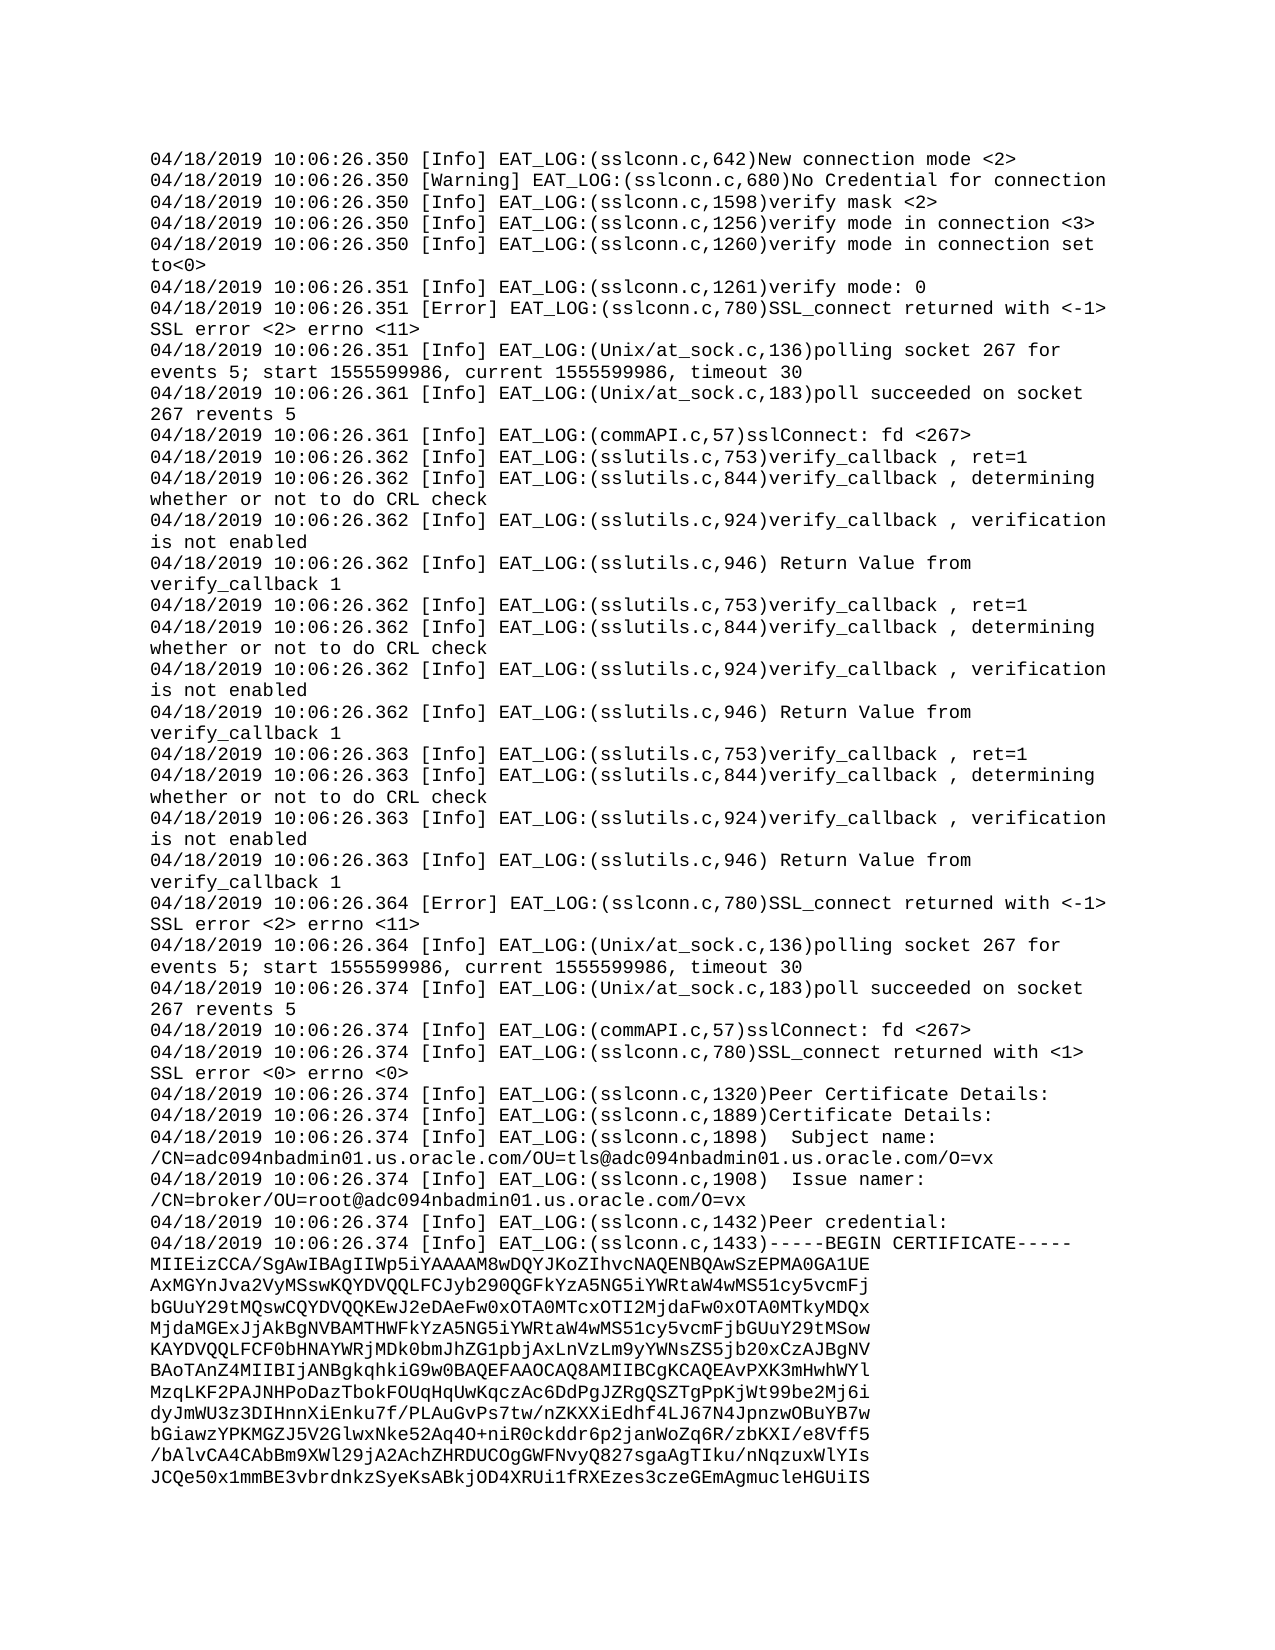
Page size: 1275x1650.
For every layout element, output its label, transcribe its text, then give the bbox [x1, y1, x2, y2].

text 04/18/2019 10:06:26.363 [Info] EAT_LOG:(sslutils.c,844)verify_callback , determining whether or not to do CRL check [150, 766, 1125, 809]
text 04/18/2019 10:06:26.350 [Info] EAT_LOG:(sslconn.c,642)New connection mode <2> [150, 150, 1125, 171]
text 04/18/2019 10:06:26.350 [Info] EAT_LOG:(sslconn.c,1598)verify mask <2> [150, 192, 1125, 214]
text 04/18/2019 10:06:26.364 [Info] EAT_LOG:(Unix/at_sock.c,136)polling socket 267 for events 5; start 1555599986, current 1555599986, timeout 30 [150, 936, 1125, 979]
text 04/18/2019 10:06:26.363 [Info] EAT_LOG:(sslutils.c,924)verify_callback , verification is not enabled [150, 809, 1125, 851]
text 04/18/2019 10:06:26.362 [Info] EAT_LOG:(sslutils.c,844)verify_callback , determining whether or not to do CRL check [150, 617, 1125, 660]
text 04/18/2019 10:06:26.363 [Info] EAT_LOG:(sslutils.c,753)verify_callback , ret=1 [150, 745, 1125, 766]
text 04/18/2019 10:06:26.351 [Error] EAT_LOG:(sslconn.c,780)SSL_connect returned with <-1> SSL error <2> errno <11> [150, 299, 1125, 341]
text 04/18/2019 10:06:26.362 [Info] EAT_LOG:(sslutils.c,924)verify_callback , verification is not enabled [150, 511, 1125, 554]
text 04/18/2019 10:06:26.374 [Info] EAT_LOG:(sslconn.c,780)SSL_connect returned with <1> SSL error <0> errno <0> [150, 1042, 1125, 1085]
text 04/18/2019 10:06:26.374 [Info] EAT_LOG:(sslconn.c,1898) Subject name: /CN=adc094nbadmin01.us.oracle.com/OU=tls@adc094nbadmin01.us.oracle.com/O=vx [150, 1127, 1125, 1170]
text 04/18/2019 10:06:26.351 [Info] EAT_LOG:(Unix/at_sock.c,136)polling socket 267 for events 5; start 1555599986, current 1555599986, timeout 30 [150, 341, 1125, 384]
text 04/18/2019 10:06:26.362 [Info] EAT_LOG:(sslutils.c,753)verify_callback , ret=1 [150, 447, 1125, 469]
text 04/18/2019 10:06:26.350 [Warning] EAT_LOG:(sslconn.c,680)No Credential for connection [150, 171, 1125, 192]
text 04/18/2019 10:06:26.374 [Info] EAT_LOG:(sslconn.c,1432)Peer credential: [150, 1212, 1125, 1234]
text 04/18/2019 10:06:26.363 [Info] EAT_LOG:(sslutils.c,946) Return Value from verify_callback 1 [150, 851, 1125, 894]
text 04/18/2019 10:06:26.362 [Info] EAT_LOG:(sslutils.c,753)verify_callback , ret=1 [150, 596, 1125, 617]
text 04/18/2019 10:06:26.351 [Info] EAT_LOG:(sslconn.c,1261)verify mode: 0 [150, 277, 1125, 299]
text 04/18/2019 10:06:26.374 [Info] EAT_LOG:(commAPI.c,57)sslConnect: fd <267> [150, 1021, 1125, 1042]
text 04/18/2019 10:06:26.350 [Info] EAT_LOG:(sslconn.c,1256)verify mode in connection <3> [150, 214, 1125, 235]
text 04/18/2019 10:06:26.374 [Info] EAT_LOG:(sslconn.c,1908) Issue namer: /CN=broker/OU=root@adc094nbadmin01.us.oracle.com/O=vx [150, 1170, 1125, 1212]
text 04/18/2019 10:06:26.362 [Info] EAT_LOG:(sslutils.c,946) Return Value from verify_callback 1 [150, 554, 1125, 596]
text 04/18/2019 10:06:26.362 [Info] EAT_LOG:(sslutils.c,924)verify_callback , verification is not enabled [150, 660, 1125, 702]
text 04/18/2019 10:06:26.374 [Info] EAT_LOG:(Unix/at_sock.c,183)poll succeeded on socket 267 revents 5 [150, 979, 1125, 1021]
text 04/18/2019 10:06:26.364 [Error] EAT_LOG:(sslconn.c,780)SSL_connect returned with <-1> SSL error <2> errno <11> [150, 894, 1125, 936]
text 04/18/2019 10:06:26.362 [Info] EAT_LOG:(sslutils.c,946) Return Value from verify_callback 1 [150, 702, 1125, 745]
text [150, 1234, 1125, 1489]
text 04/18/2019 10:06:26.374 [Info] EAT_LOG:(sslconn.c,1320)Peer Certificate Details: [150, 1085, 1125, 1106]
text 04/18/2019 10:06:26.350 [Info] EAT_LOG:(sslconn.c,1260)verify mode in connection set to<0> [150, 235, 1125, 277]
text 04/18/2019 10:06:26.374 [Info] EAT_LOG:(sslconn.c,1889)Certificate Details: [150, 1106, 1125, 1127]
text 04/18/2019 10:06:26.361 [Info] EAT_LOG:(commAPI.c,57)sslConnect: fd <267> [150, 426, 1125, 447]
text 04/18/2019 10:06:26.362 [Info] EAT_LOG:(sslutils.c,844)verify_callback , determining whether or not to do CRL check [150, 469, 1125, 511]
text 04/18/2019 10:06:26.361 [Info] EAT_LOG:(Unix/at_sock.c,183)poll succeeded on socket 267 revents 5 [150, 384, 1125, 426]
